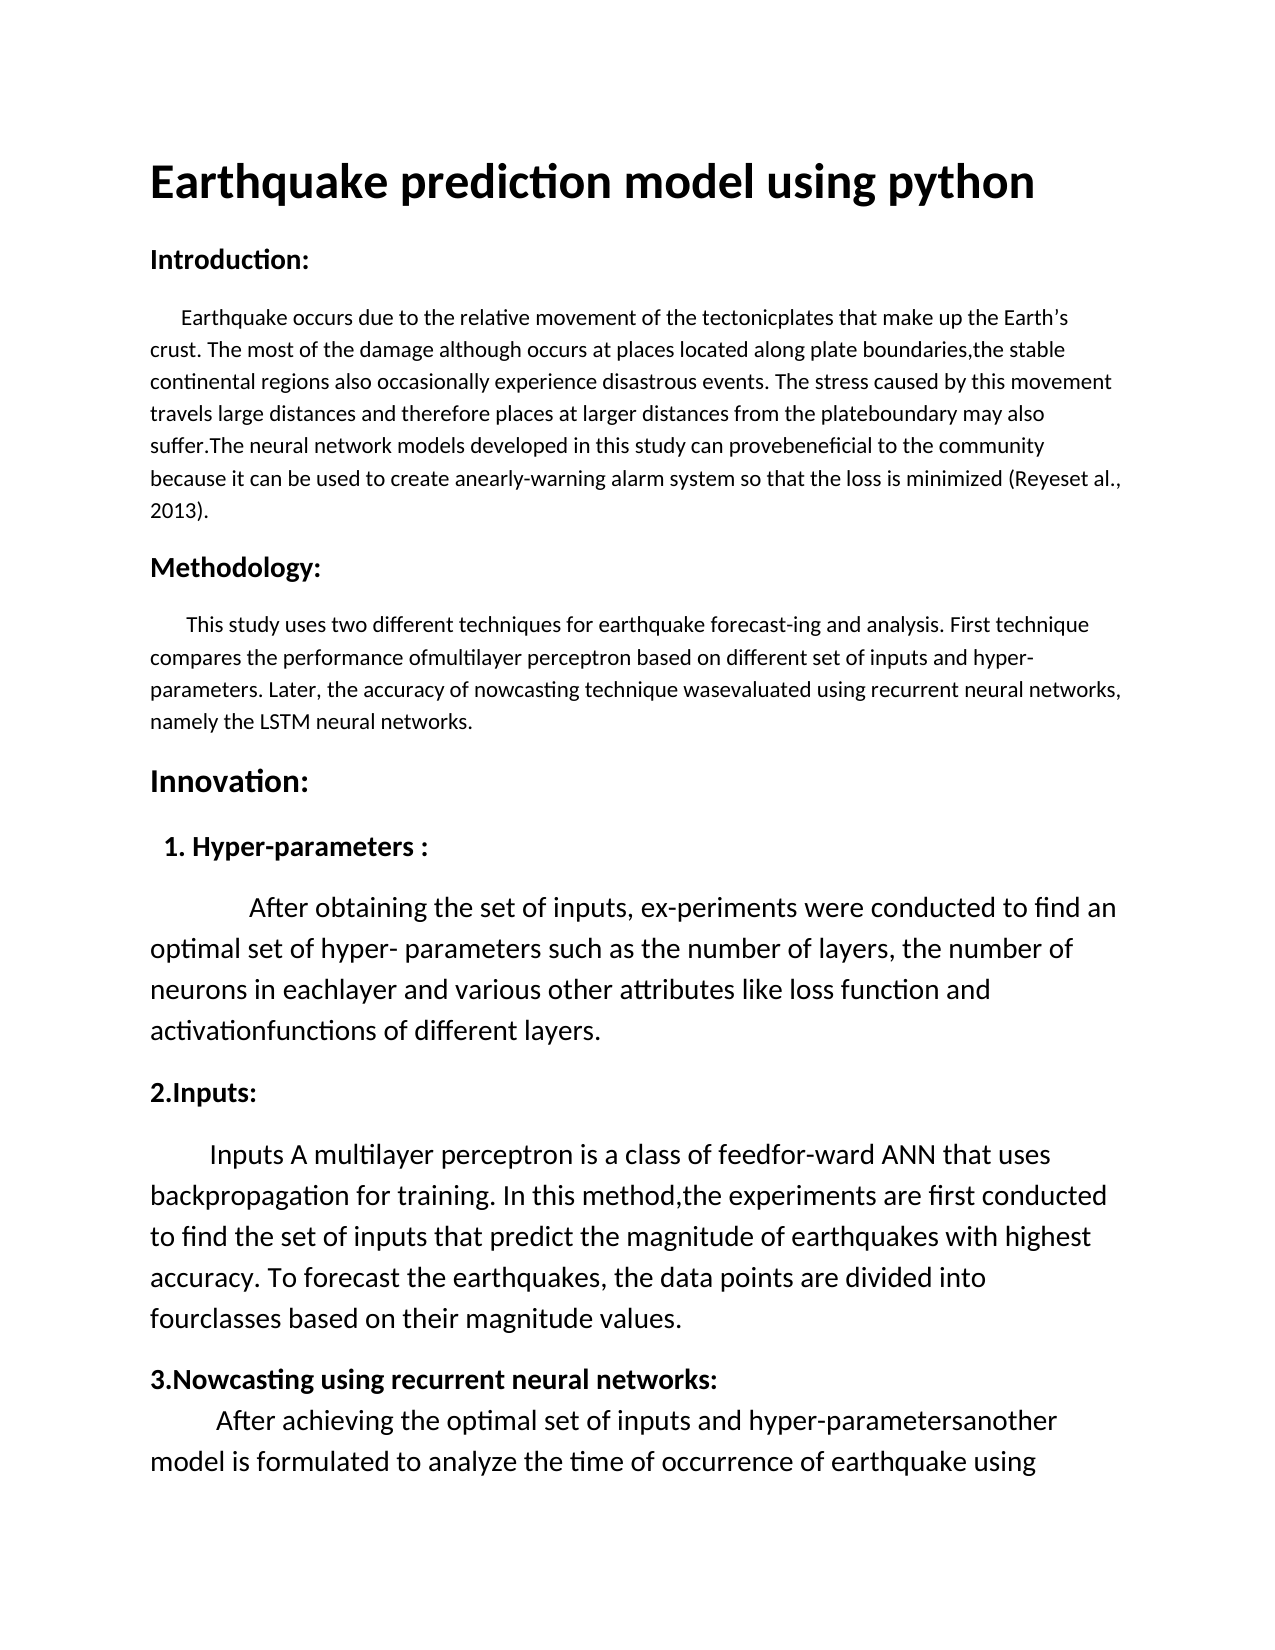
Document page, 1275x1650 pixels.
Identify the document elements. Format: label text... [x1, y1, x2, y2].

text Methodology: [150, 549, 1125, 584]
text This study uses two different techniques for earthquake forecast-ing and analysis. First technique compares the performance ofmultilayer perceptron based on different set of inputs and hyper-parameters. Later, the accuracy of nowcasting technique wasevaluated using recurrent neural networks, namely the LSTM neural networks. [150, 611, 1125, 735]
text Inputs A multilayer perceptron is a class of feedfor-ward ANN that uses backpropagation for training. In this method,the experiments are first conducted to find the set of inputs that predict the magnitude of earthquakes with highest accuracy. To forecast the earthquakes, the data points are divided into fourclasses based on their magnitude values. [150, 1136, 1125, 1335]
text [150, 1361, 1125, 1479]
text 1. Hyper-parameters : [150, 828, 1125, 863]
text After obtaining the set of inputs, ex-periments were conducted to find an optimal set of hyper- parameters such as the number of layers, the number of neurons in eachlayer and various other attributes like loss function and activationfunctions of different layers. [150, 889, 1125, 1048]
text Earthquake occurs due to the relative movement of the tectonicplates that make up the Earth’s crust. The most of the damage although occurs at places located along plate boundaries,the stable continental regions also occasionally experience disastrous events. The stress caused by this movement travels large distances and therefore places at larger distances from the plateboundary may also suffer.The neural network models developed in this study can provebeneficial to the community because it can be used to create anearly-warning alarm system so that the loss is minimized (Reyeset al., 2013). [150, 303, 1125, 524]
text 2.Inputs: [150, 1074, 1125, 1110]
text Innovation: [150, 760, 1125, 801]
text Introduction: [150, 241, 1125, 277]
text Earthquake prediction model using python [150, 150, 1125, 211]
